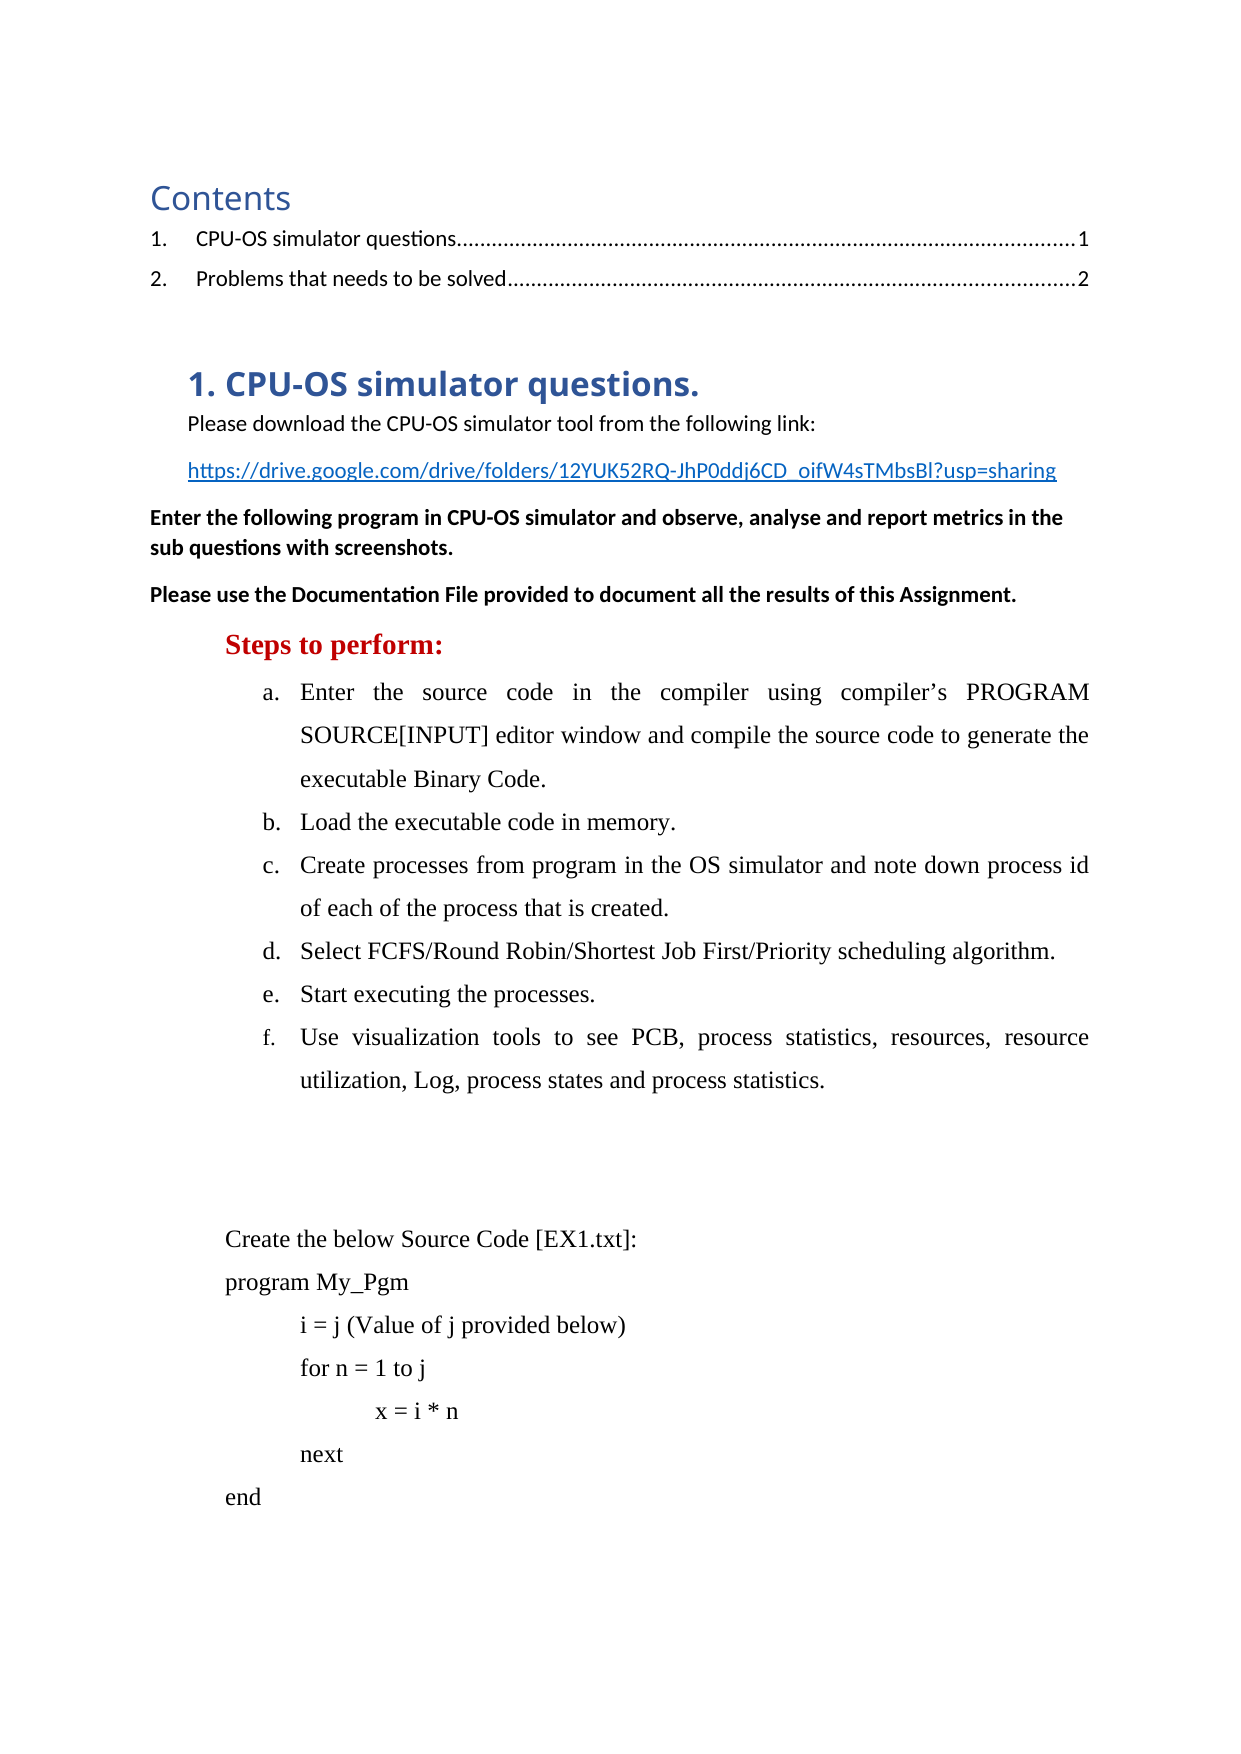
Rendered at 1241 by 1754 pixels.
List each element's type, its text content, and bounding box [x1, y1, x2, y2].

list Start executing the processes. [262, 979, 1090, 1008]
subtitle CPU-OS simulator questions. [187, 360, 1090, 406]
list end [225, 1482, 1090, 1511]
list i = j (Value of j provided below) [225, 1310, 1090, 1339]
list Steps to perform: [225, 627, 1090, 661]
text Enter the following program in CPU-OS simulator and observe, analyse and report metrics in the sub questions with screenshots. [150, 503, 1090, 561]
text Please use the Documentation File provided to document all the results of this Assignment. [150, 580, 1090, 608]
list x = i * n [225, 1396, 1090, 1425]
list Enter the source code in the compiler using compiler’s PROGRAM SOURCE[INPUT] editor window and compile the source code to generate the executable Binary Code. [262, 677, 1090, 792]
list Use visualization tools to see PCB, process statistics, resources, resource utilization, Log, process states and process statistics. [262, 1022, 1090, 1094]
list program My_Pgm [225, 1267, 1090, 1296]
list Load the executable code in memory. [262, 807, 1090, 836]
text Please download the CPU-OS simulator tool from the following link: [187, 409, 1090, 437]
list for n = 1 to j [225, 1353, 1090, 1382]
list Select FCFS/Round Robin/Shortest Job First/Priority scheduling algorithm. [262, 936, 1090, 965]
list next [225, 1439, 1090, 1468]
list Create processes from program in the OS simulator and note down process id of each of the process that is created. [262, 850, 1090, 922]
list Create the below Source Code [EX1.txt]: [225, 1224, 1090, 1252]
text https://drive.google.com/drive/folders/12YUK52RQ-JhP0ddj6CD_oifW4sTMbsBl?usp=sharing [187, 456, 1090, 484]
